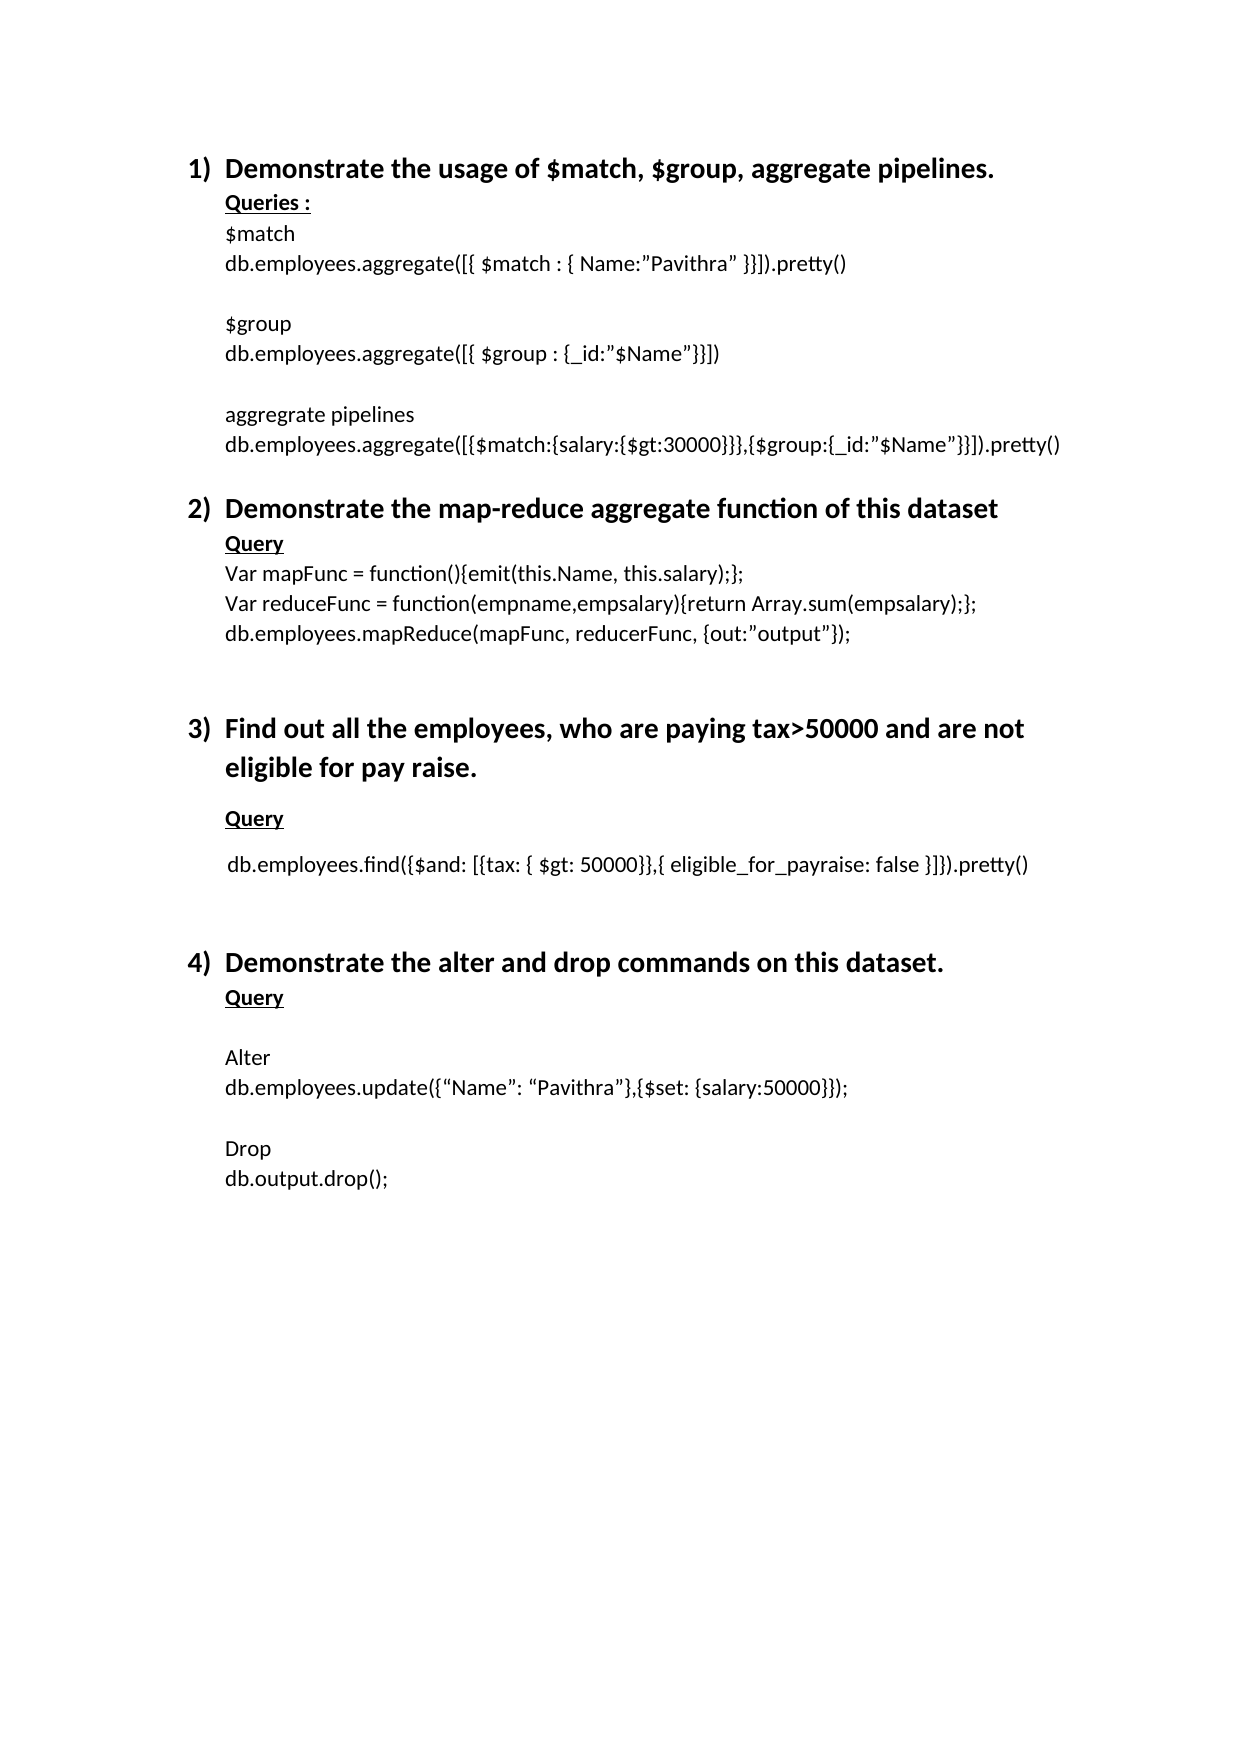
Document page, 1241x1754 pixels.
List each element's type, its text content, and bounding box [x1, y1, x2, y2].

list Queries : [225, 188, 1090, 216]
list Demonstrate the alter and drop commands on this dataset. [187, 944, 1090, 980]
list db.employees.aggregate([{$match:{salary:{$gt:30000}}},{$group:{_id:”$Name”}}]).pretty() [225, 430, 1090, 458]
list Alter [225, 1043, 1090, 1071]
list db.employees.update({“Name”: “Pavithra”},{$set: {salary:50000}}); [225, 1073, 1090, 1101]
list Find out all the employees, who are paying tax>50000 and are not eligible for pay raise. [187, 710, 1090, 784]
list aggregrate pipelines [225, 400, 1090, 428]
list Drop [225, 1134, 1090, 1162]
list $match [225, 219, 1090, 247]
list db.employees.aggregate([{ $match : { Name:”Pavithra” }}]).pretty() [225, 249, 1090, 277]
list db.employees.mapReduce(mapFunc, reducerFunc, {out:”output”}); [225, 619, 1090, 648]
list Query [225, 529, 1090, 557]
text db.employees.find({$and: [{tax: { $gt: 50000}},{ eligible_for_payraise: false }]}).pretty() [150, 851, 1090, 879]
list Demonstrate the usage of $match, $group, aggregate pipelines. [187, 150, 1090, 186]
list Query [225, 983, 1090, 1011]
list Var reduceFunc = function(empname,empsalary){return Array.sum(empsalary);}; [225, 589, 1090, 617]
list db.output.drop(); [225, 1164, 1090, 1192]
text Query [225, 804, 1090, 832]
list db.employees.aggregate([{ $group : {_id:”$Name”}}]) [225, 339, 1090, 367]
list Var mapFunc = function(){emit(this.Name, this.salary);}; [225, 559, 1090, 587]
list Demonstrate the map-reduce aggregate function of this dataset [187, 491, 1090, 526]
list $group [225, 309, 1090, 337]
